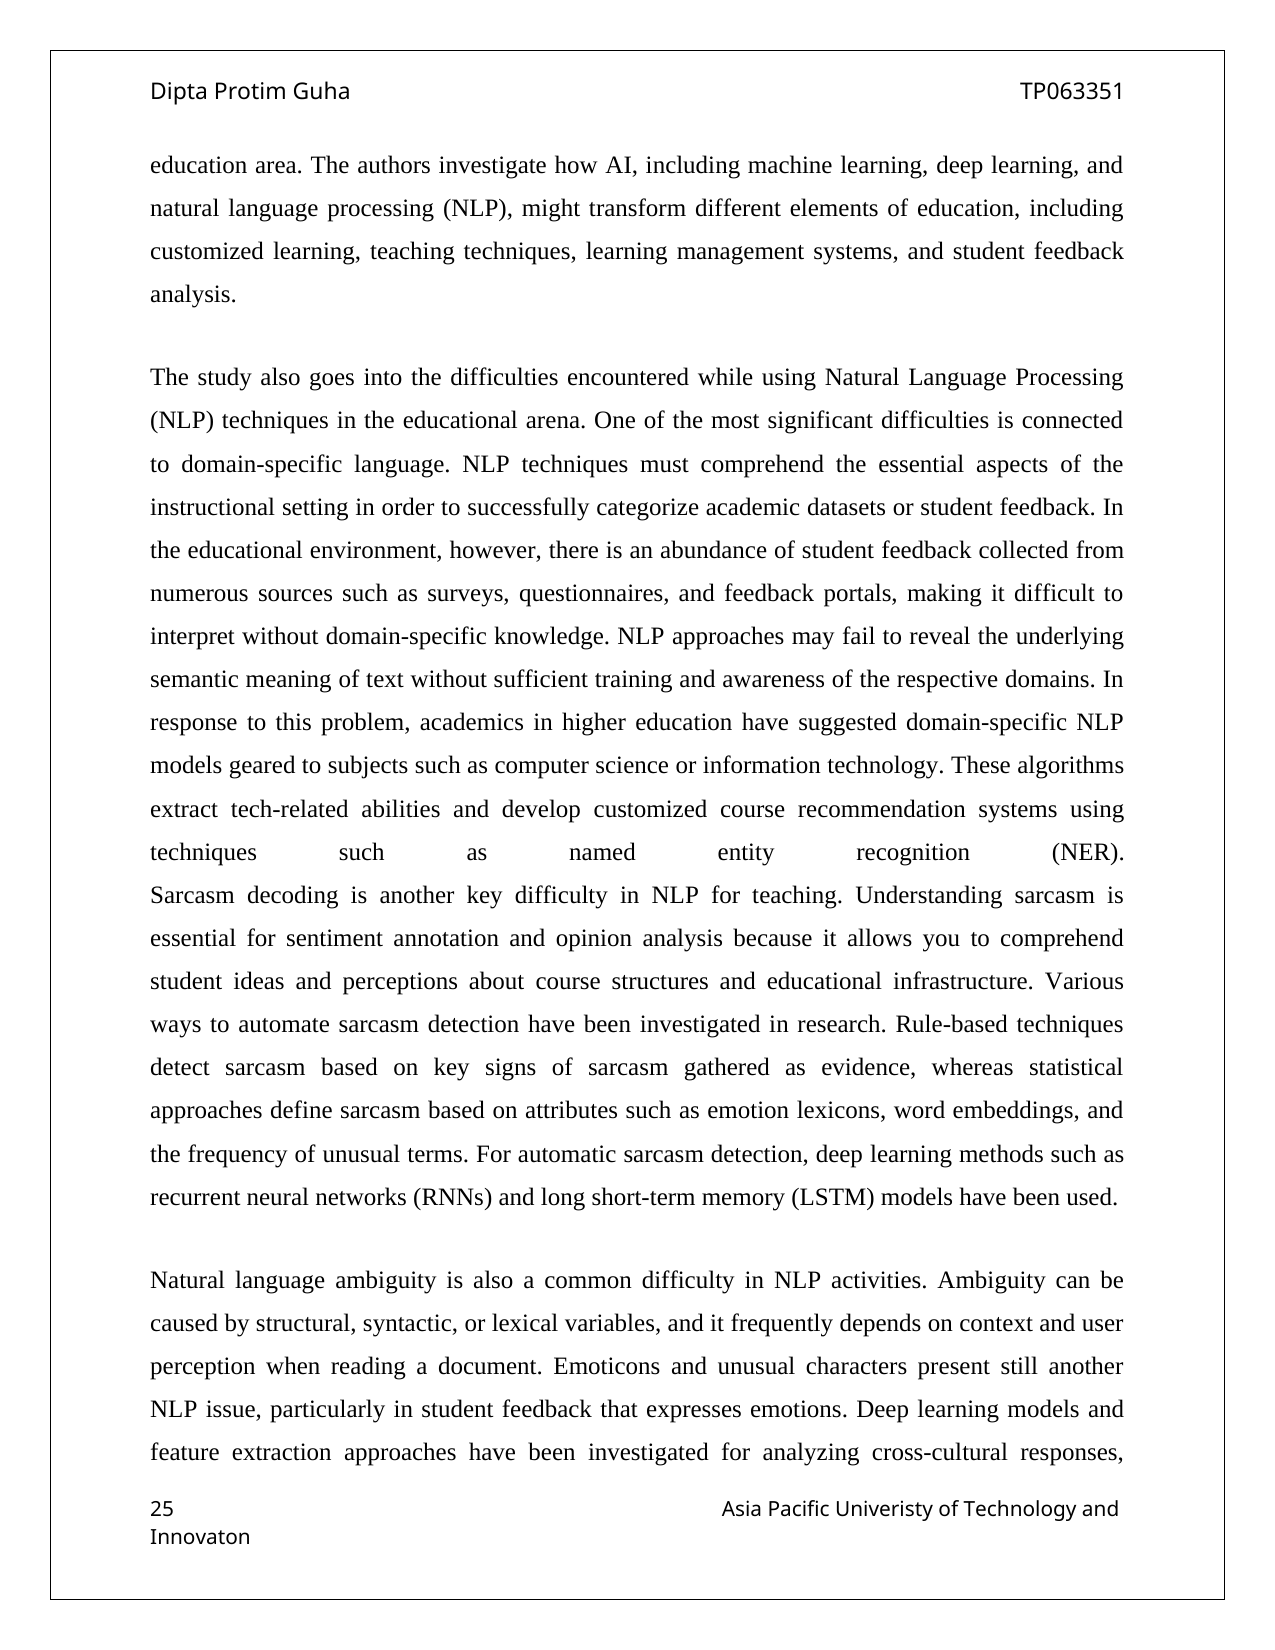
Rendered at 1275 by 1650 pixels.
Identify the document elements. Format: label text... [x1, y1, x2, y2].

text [150, 1265, 1125, 1466]
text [150, 150, 1125, 308]
text The study also goes into the difficulties encountered while using Natural Language Processing (NLP) techniques in the educational arena. One of the most significant difficulties is connected to domain-specific language. NLP techniques must comprehend the essential aspects of the instructional setting in order to successfully categorize academic datasets or student feedback. In the educational environment, however, there is an abundance of student feedback collected from numerous sources such as surveys, questionnaires, and feedback portals, making it difficult to interpret without domain-specific knowledge. NLP approaches may fail to reveal the underlying semantic meaning of text without sufficient training and awareness of the respective domains. In response to this problem, academics in higher education have suggested domain-specific NLP models geared to subjects such as computer science or information technology. These algorithms extract tech-related abilities and develop customized course recommendation systems using techniques such as named entity recognition (NER). Sarcasm decoding is another key difficulty in NLP for teaching. Understanding sarcasm is essential for sentiment annotation and opinion analysis because it allows you to comprehend student ideas and perceptions about course structures and educational infrastructure. Various ways to automate sarcasm detection have been investigated in research. Rule-based techniques detect sarcasm based on key signs of sarcasm gathered as evidence, whereas statistical approaches define sarcasm based on attributes such as emotion lexicons, word embeddings, and the frequency of unusual terms. For automatic sarcasm detection, deep learning methods such as recurrent neural networks (RNNs) and long short-term memory (LSTM) models have been used. [150, 362, 1125, 1211]
